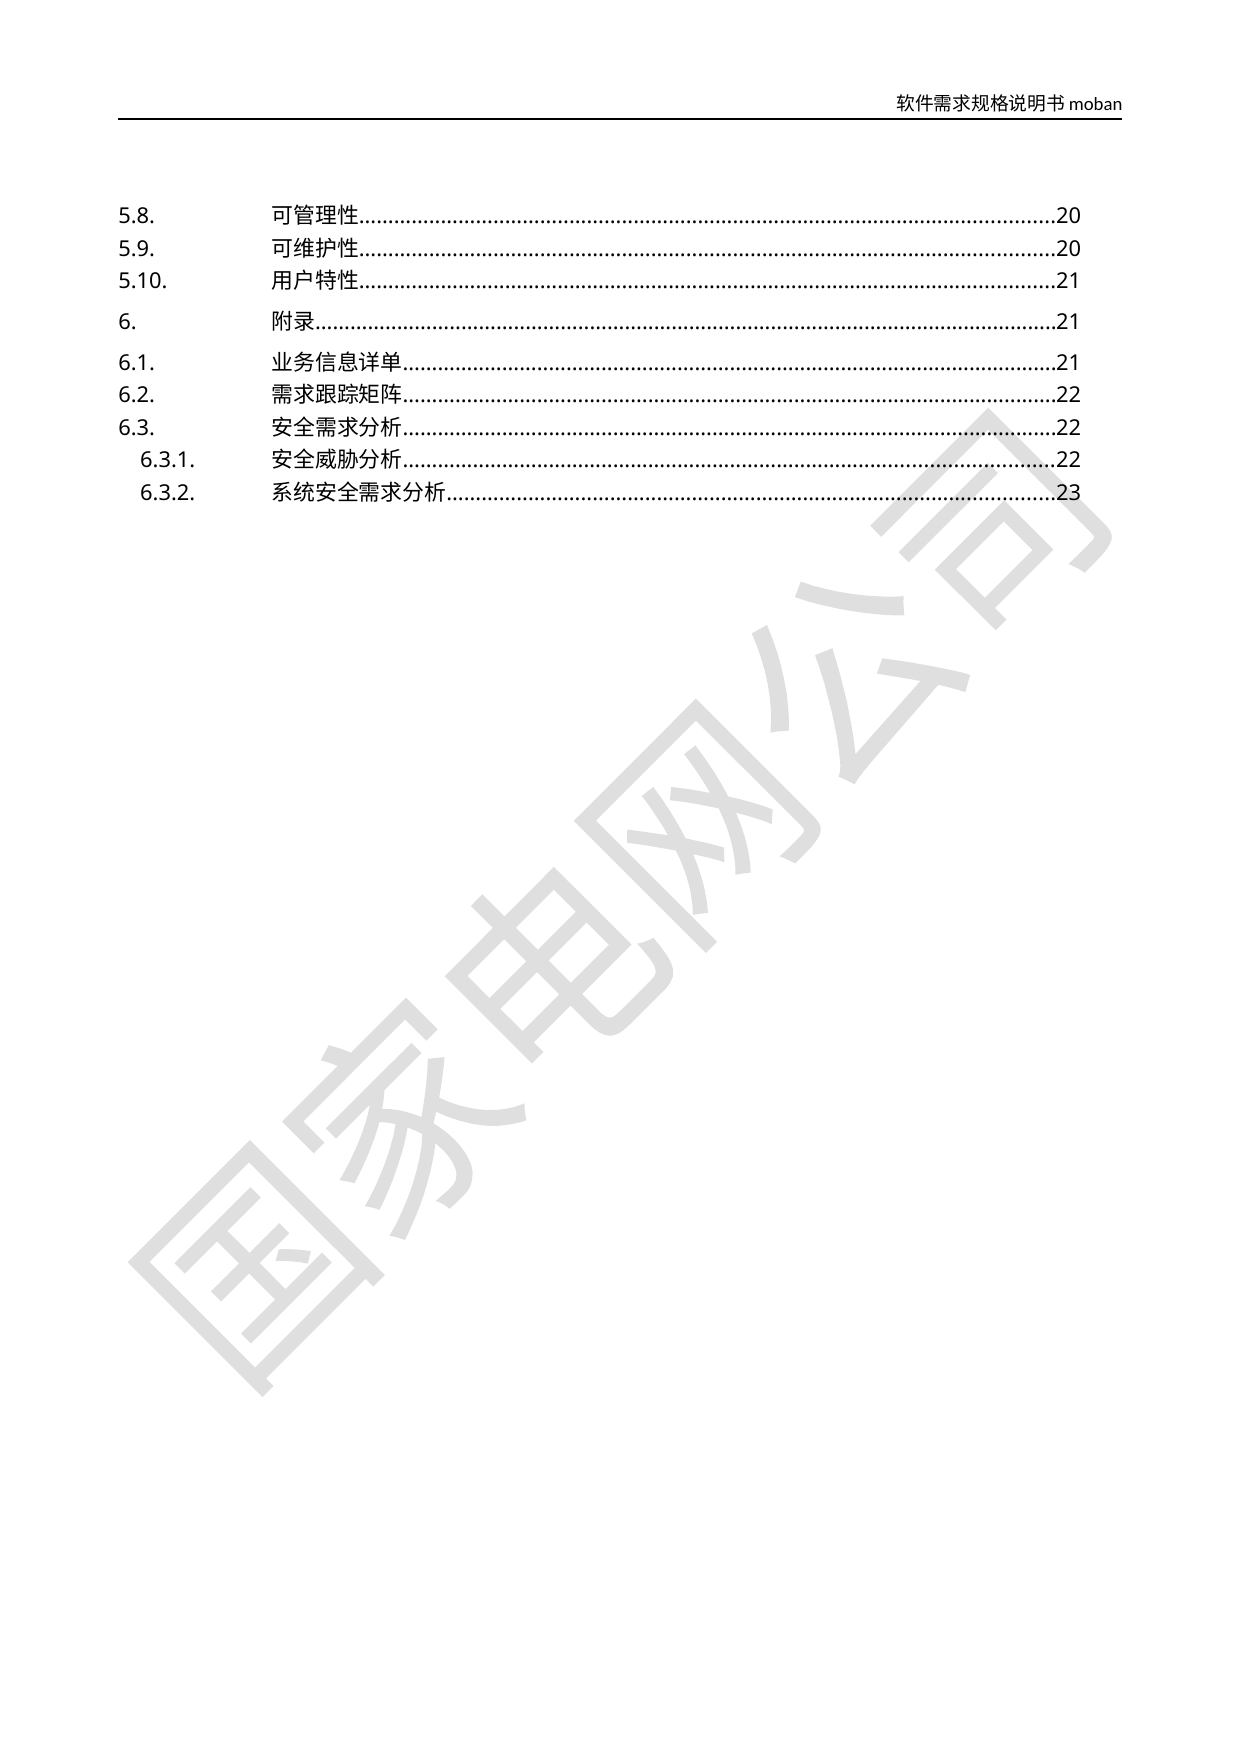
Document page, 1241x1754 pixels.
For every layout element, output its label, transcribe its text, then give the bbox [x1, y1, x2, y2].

text 6. 附录 21 [118, 304, 1122, 336]
text 5.8. 可管理性 20 [118, 198, 1122, 231]
text 6.3. 安全需求分析 22 [118, 409, 1122, 442]
text 5.9. 可维护性 20 [118, 231, 1122, 263]
text 6.1. 业务信息详单 21 [118, 344, 1122, 377]
text 6.3.2. 系统安全需求分析 23 [118, 474, 1122, 507]
text 6.3.1. 安全威胁分析 22 [118, 442, 1122, 474]
text 6.2. 需求跟踪矩阵 22 [118, 377, 1122, 409]
text 5.10. 用户特性 21 [118, 263, 1122, 296]
